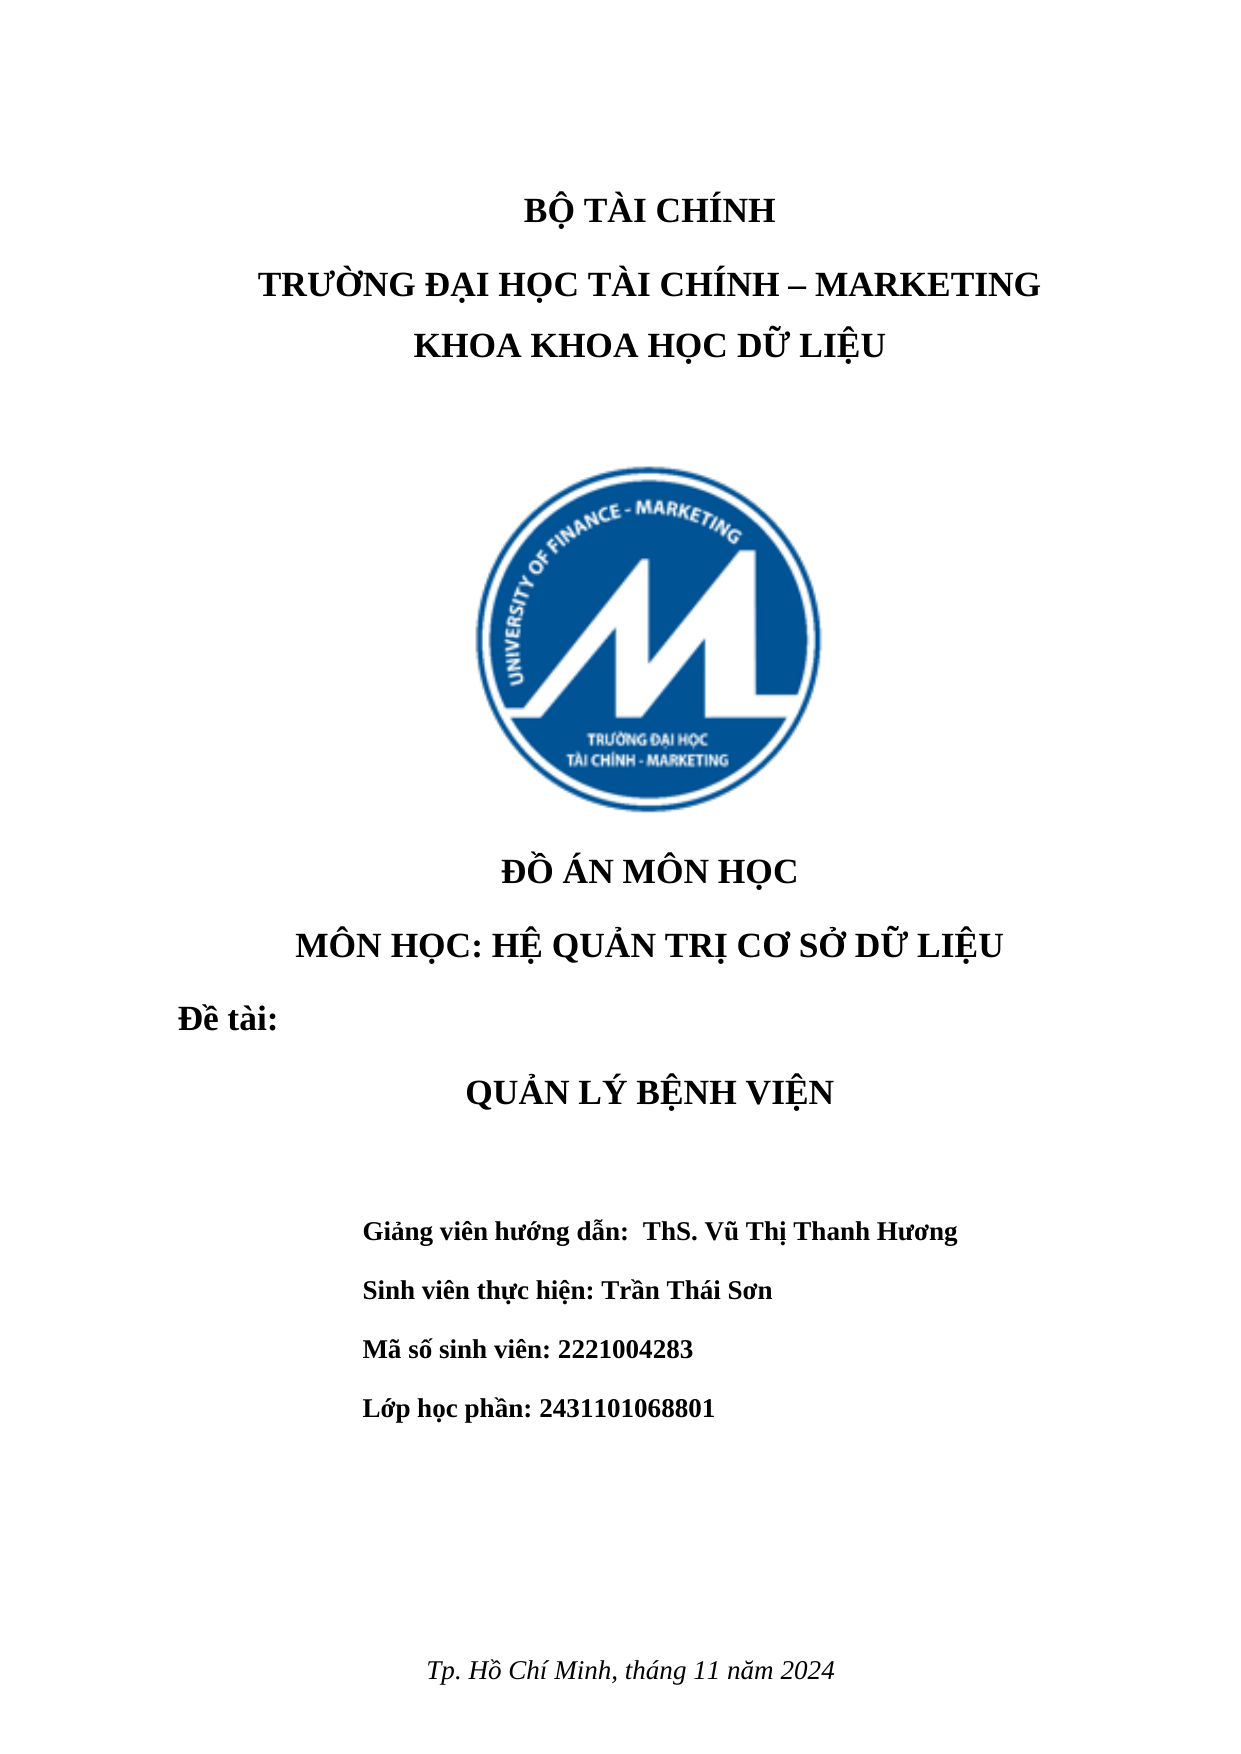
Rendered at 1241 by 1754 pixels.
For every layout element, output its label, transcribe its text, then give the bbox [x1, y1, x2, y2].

text TRƯỜNG ĐẠI HỌC TÀI CHÍNH – MARKETING [177, 263, 1122, 304]
text QUẢN LÝ BỆNH VIỆN [177, 1071, 1122, 1112]
text Đề tài: [177, 998, 1122, 1038]
text MÔN HỌC: HỆ QUẢN TRỊ CƠ SỞ DỮ LIỆU [177, 924, 1122, 965]
text BỘ TÀI CHÍNH [177, 190, 1122, 231]
text ĐỒ ÁN MÔN HỌC [177, 850, 1122, 891]
text KHOA KHOA HỌC DỮ LIỆU [177, 325, 1122, 366]
picture [466, 459, 833, 823]
